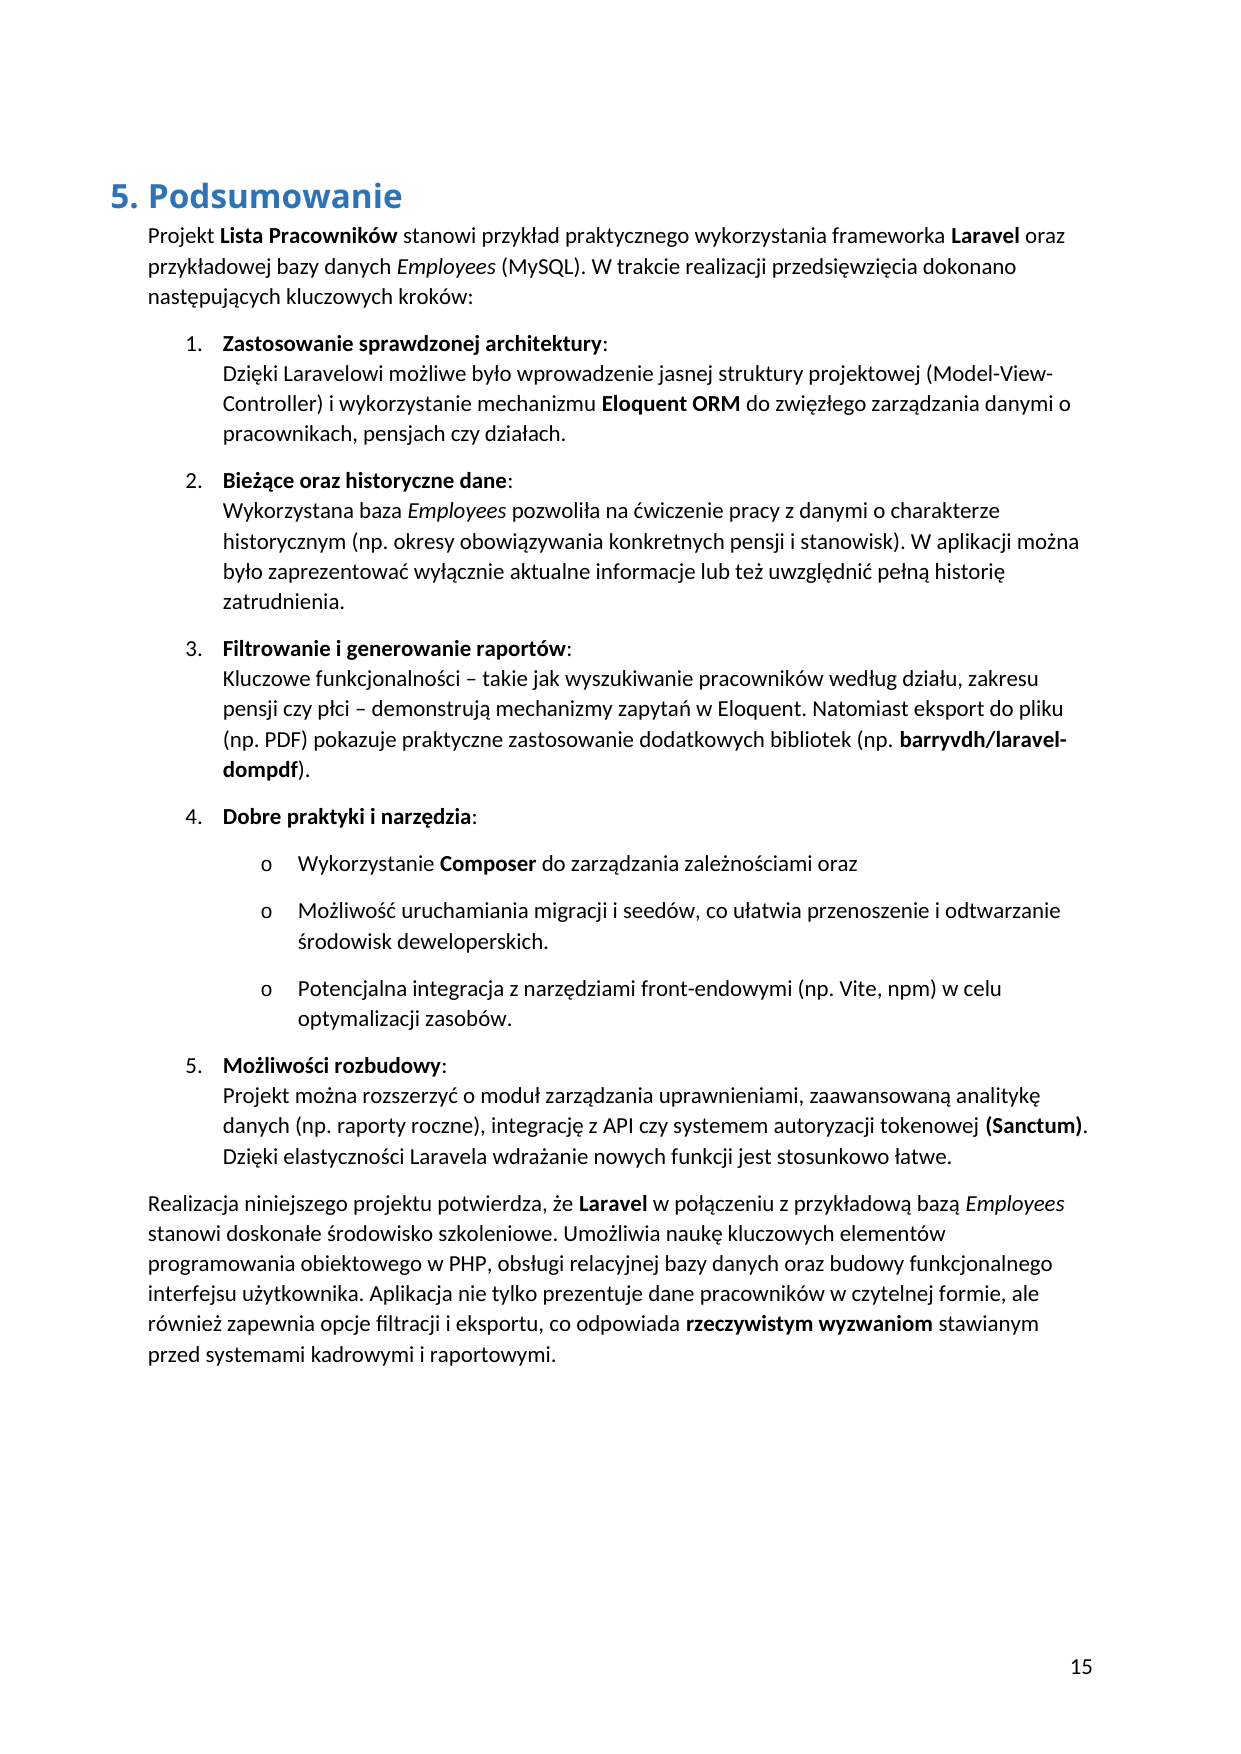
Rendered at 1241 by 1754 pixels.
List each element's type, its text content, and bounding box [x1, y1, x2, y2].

list Dobre praktyki i narzędzia: [185, 802, 1093, 830]
list Możliwość uruchamiania migracji i seedów, co ułatwia przenoszenie i odtwarzanie środowisk deweloperskich. [260, 896, 1093, 955]
list Możliwości rozbudowy: Projekt można rozszerzyć o moduł zarządzania uprawnieniami, zaawansowaną analitykę danych (np. raporty roczne), integrację z API czy systemem autoryzacji tokenowej (Sanctum). Dzięki elastyczności Laravela wdrażanie nowych funkcji jest stosunkowo łatwe. [185, 1051, 1093, 1170]
text Realizacja niniejszego projektu potwierdza, że Laravel w połączeniu z przykładową bazą Employees stanowi doskonałe środowisko szkoleniowe. Umożliwia naukę kluczowych elementów programowania obiektowego w PHP, obsługi relacyjnej bazy danych oraz budowy funkcjonalnego interfejsu użytkownika. Aplikacja nie tylko prezentuje dane pracowników w czytelnej formie, ale również zapewnia opcje filtracji i eksportu, co odpowiada rzeczywistym wyzwaniom stawianym przed systemami kadrowymi i raportowymi. [148, 1189, 1093, 1368]
list Wykorzystanie Composer do zarządzania zależnościami oraz [260, 849, 1093, 877]
list Bieżące oraz historyczne dane: Wykorzystana baza Employees pozwoliła na ćwiczenie pracy z danymi o charakterze historycznym (np. okresy obowiązywania konkretnych pensji i stanowisk). W aplikacji można było zaprezentować wyłącznie aktualne informacje lub też uwzględnić pełną historię zatrudnienia. [185, 466, 1093, 615]
subtitle Podsumowanie [110, 173, 1093, 218]
list Potencjalna integracja z narzędziami front-endowymi (np. Vite, npm) w celu optymalizacji zasobów. [260, 974, 1093, 1032]
list Filtrowanie i generowanie raportów: Kluczowe funkcjonalności – takie jak wyszukiwanie pracowników według działu, zakresu pensji czy płci – demonstrują mechanizmy zapytań w Eloquent. Natomiast eksport do pliku (np. PDF) pokazuje praktyczne zastosowanie dodatkowych bibliotek (np. barryvdh/laravel-dompdf). [185, 634, 1093, 783]
text Projekt Lista Pracowników stanowi przykład praktycznego wykorzystania frameworka Laravel oraz przykładowej bazy danych Employees (MySQL). W trakcie realizacji przedsięwzięcia dokonano następujących kluczowych kroków: [148, 222, 1093, 310]
list Zastosowanie sprawdzonej architektury: Dzięki Laravelowi możliwe było wprowadzenie jasnej struktury projektowej (Model-View-Controller) i wykorzystanie mechanizmu Eloquent ORM do zwięzłego zarządzania danymi o pracownikach, pensjach czy działach. [185, 329, 1093, 447]
